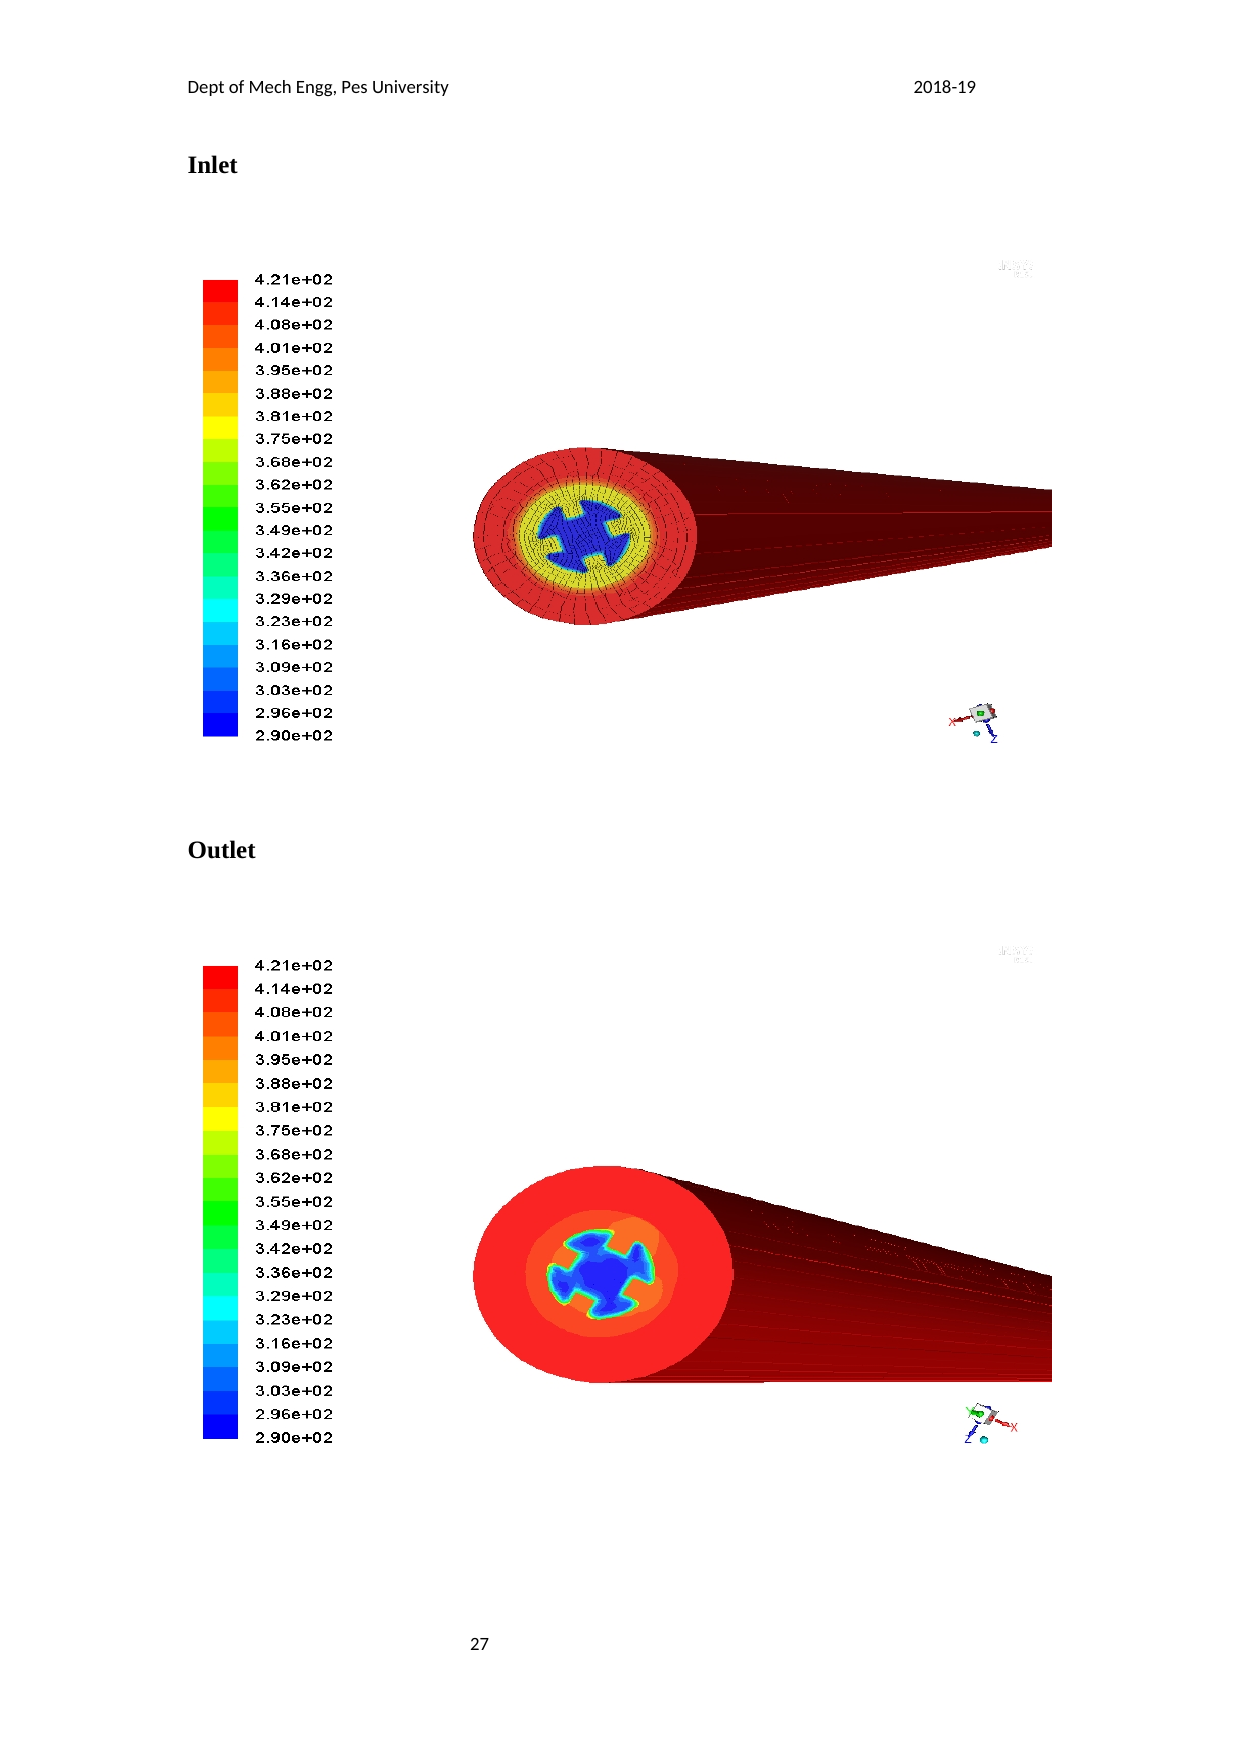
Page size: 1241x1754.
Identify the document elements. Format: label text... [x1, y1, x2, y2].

picture [187, 253, 1052, 761]
picture [187, 938, 1052, 1464]
text Inlet [187, 150, 1053, 179]
text Outlet [187, 835, 1053, 864]
